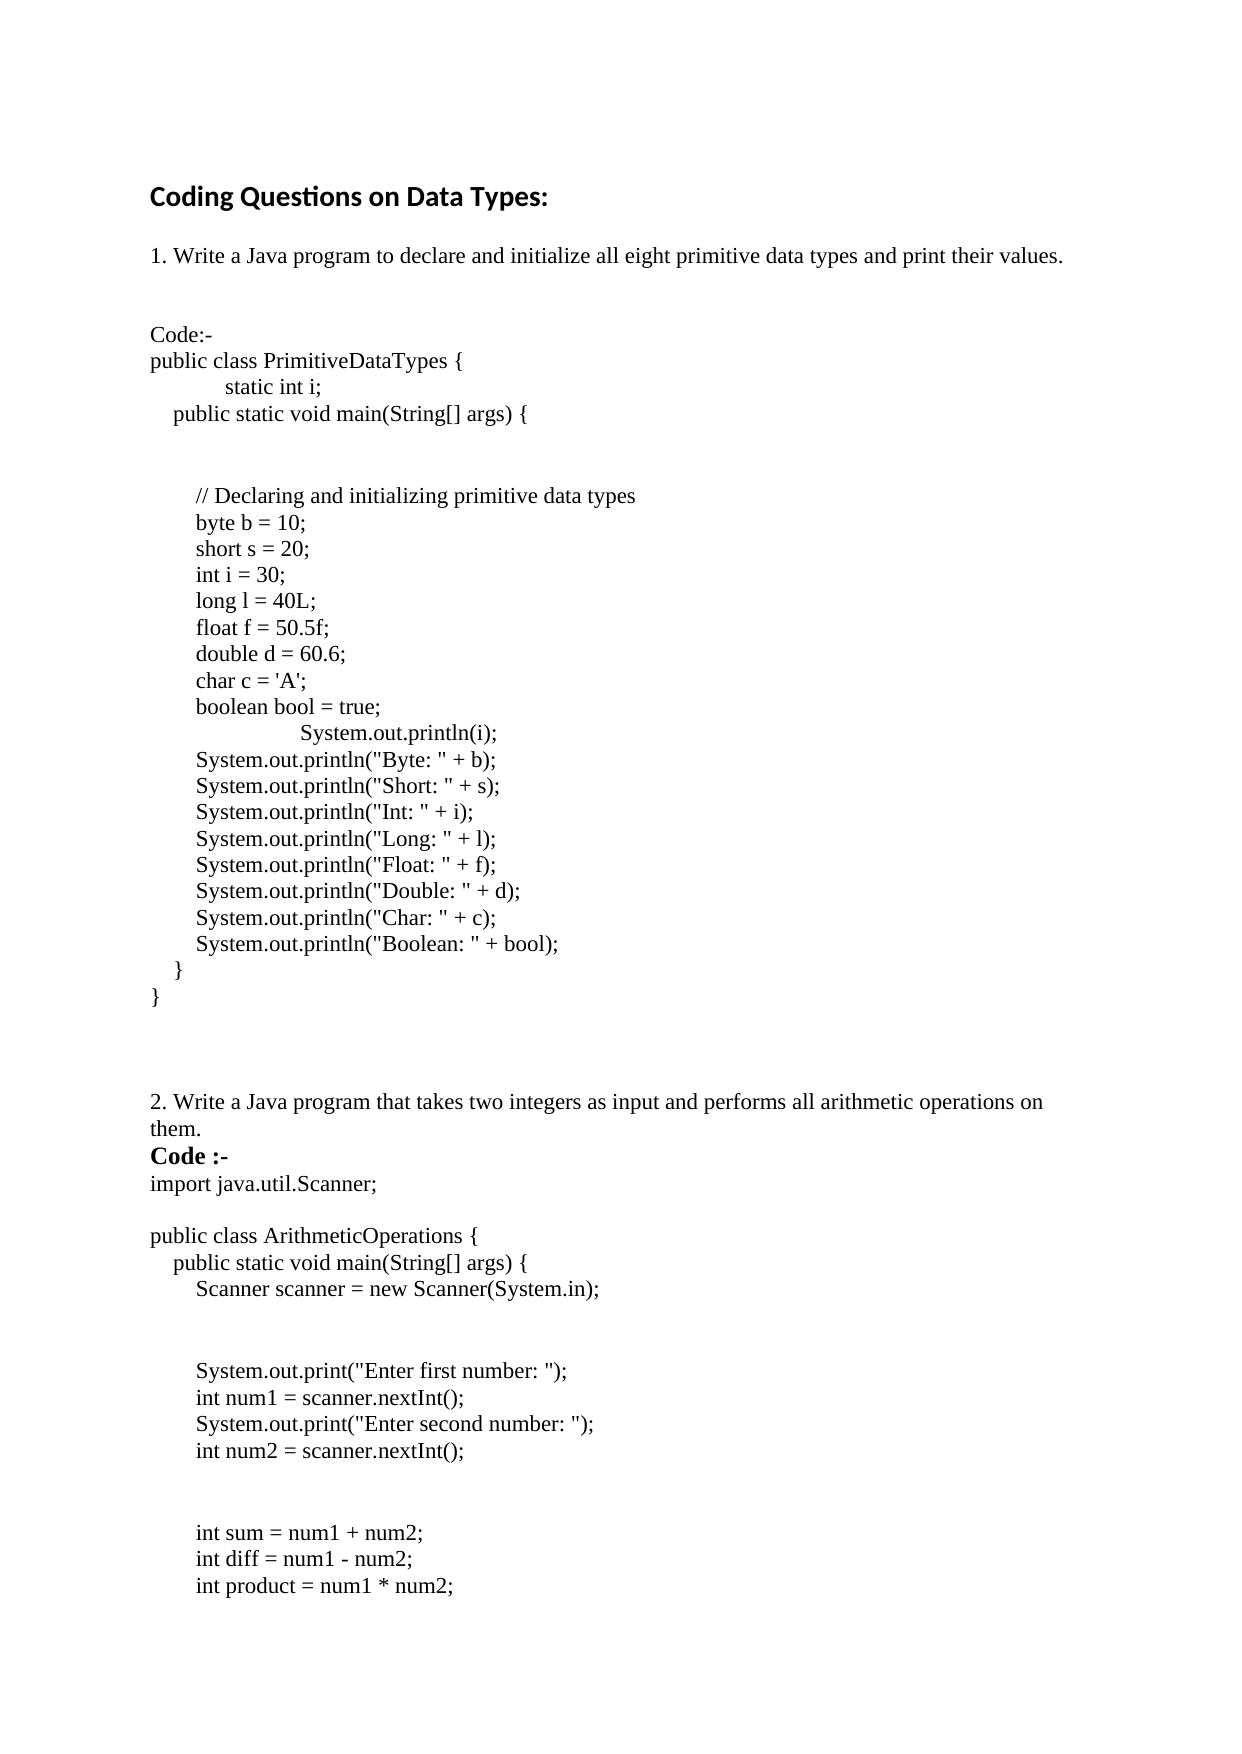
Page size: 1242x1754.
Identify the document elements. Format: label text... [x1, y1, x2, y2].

text boolean bool = true; [150, 693, 1092, 719]
text System.out.println("Char: " + c); [150, 904, 1092, 930]
text System.out.println("Float: " + f); [150, 851, 1092, 877]
text int sum = num1 + num2; [150, 1519, 1092, 1545]
text System.out.println("Long: " + l); [150, 825, 1092, 851]
text int num2 = scanner.nextInt(); [150, 1437, 1092, 1463]
text public class PrimitiveDataTypes { [150, 347, 1092, 373]
text byte b = 10; [150, 508, 1092, 535]
text System.out.println("Short: " + s); [150, 772, 1092, 798]
text Code :- [150, 1141, 1092, 1170]
text Scanner scanner = new Scanner(System.in); [150, 1275, 1092, 1302]
text System.out.println("Byte: " + b); [150, 746, 1092, 772]
text System.out.println("Boolean: " + bool); [150, 930, 1092, 957]
text int i = 30; [150, 561, 1092, 588]
text short s = 20; [150, 535, 1092, 561]
text } [150, 957, 1092, 983]
text System.out.println("Int: " + i); [150, 798, 1092, 825]
text static int i; [150, 373, 1092, 400]
text public static void main(String[] args) { [150, 1249, 1092, 1275]
text import java.util.Scanner; [150, 1170, 1092, 1196]
text Code:- [150, 321, 1092, 347]
text System.out.println("Double: " + d); [150, 877, 1092, 904]
text int diff = num1 - num2; [150, 1545, 1092, 1572]
text float f = 50.5f; [150, 614, 1092, 640]
text double d = 60.6; [150, 640, 1092, 667]
text System.out.print("Enter first number: "); [150, 1358, 1092, 1384]
text char c = 'A'; [150, 667, 1092, 693]
text long l = 40L; [150, 588, 1092, 614]
text 1. Write a Java program to declare and initialize all eight primitive data types and print their values. [150, 242, 1092, 268]
text 2. Write a Java program that takes two integers as input and performs all arithmetic operations on them. [150, 1088, 1092, 1141]
text public static void main(String[] args) { [150, 400, 1092, 426]
text int product = num1 * num2; [150, 1572, 1092, 1598]
text int num1 = scanner.nextInt(); [150, 1384, 1092, 1410]
text // Declaring and initializing primitive data types [150, 482, 1092, 508]
text System.out.print("Enter second number: "); [150, 1410, 1092, 1437]
text Coding Questions on Data Types: [150, 178, 1092, 214]
text System.out.println(i); [150, 719, 1092, 746]
text } [150, 983, 1092, 1009]
text public class ArithmeticOperations { [150, 1222, 1092, 1249]
